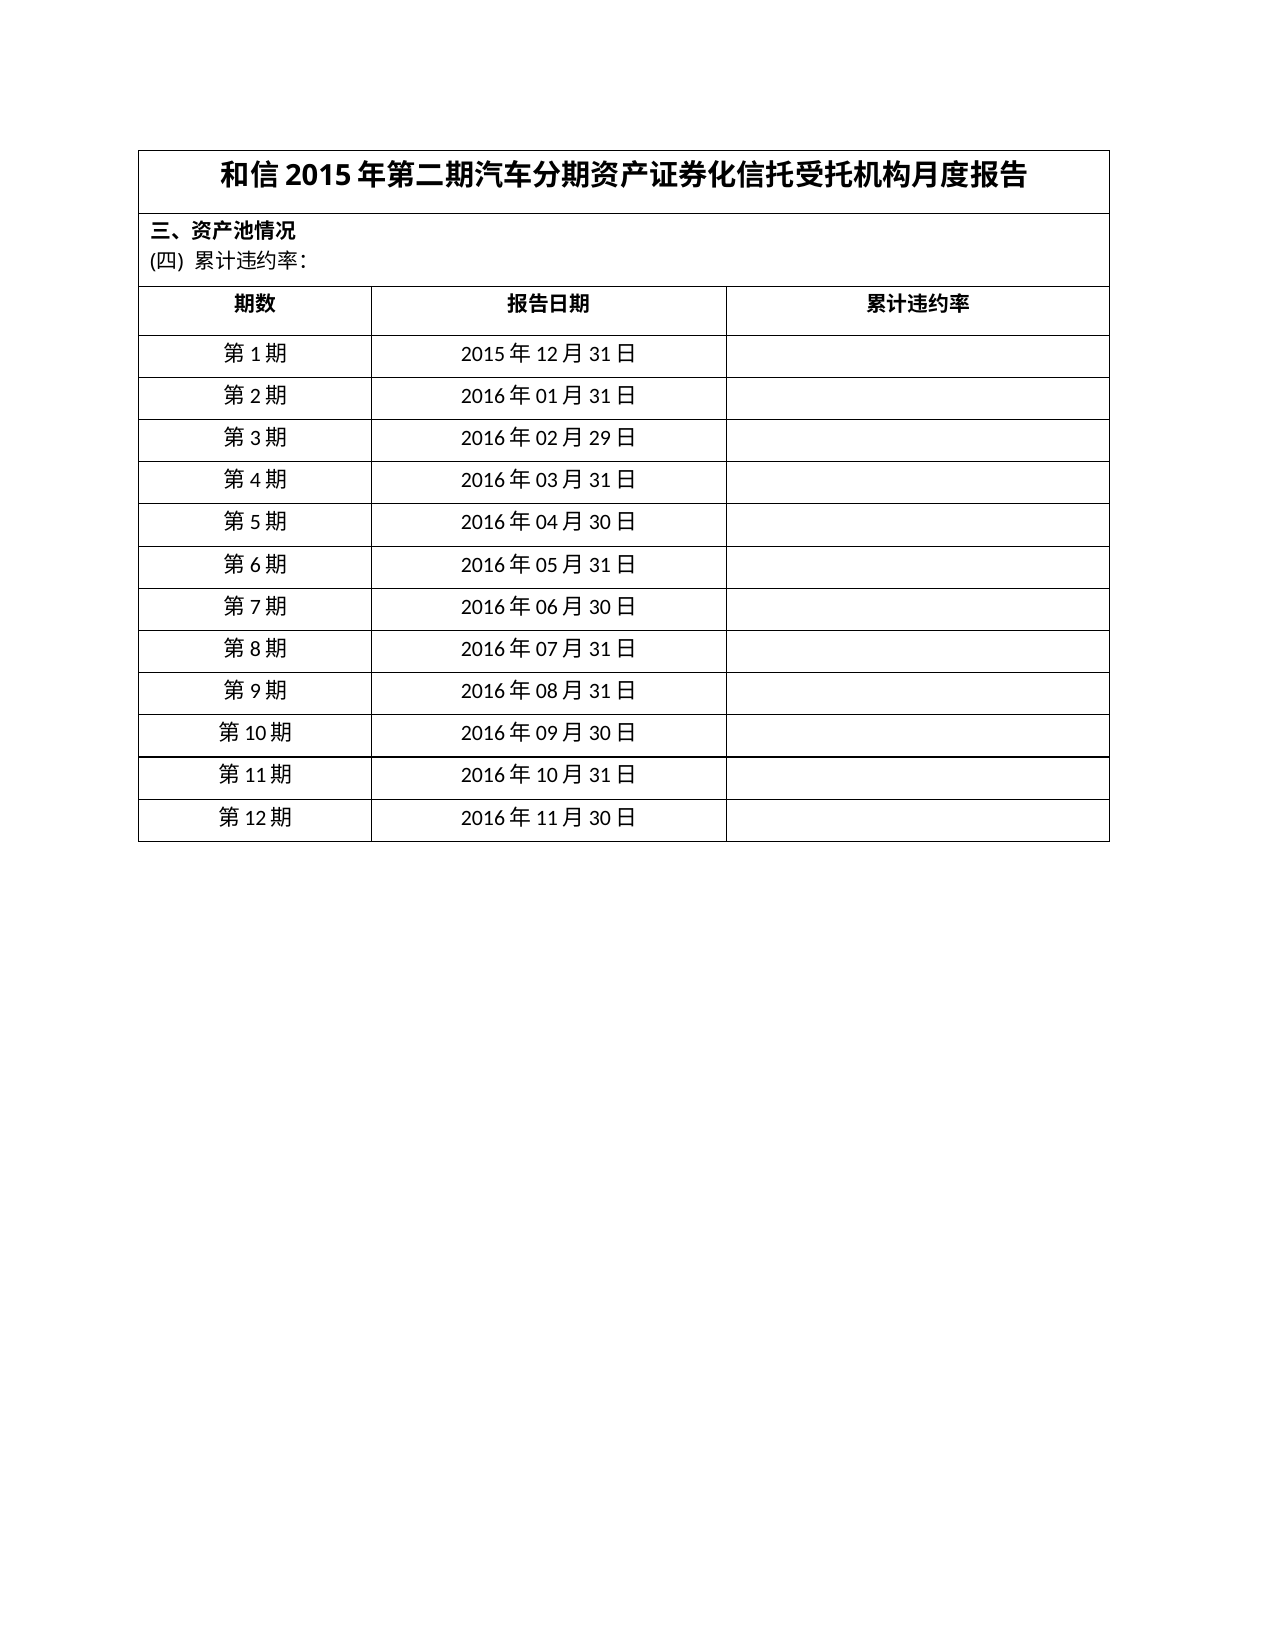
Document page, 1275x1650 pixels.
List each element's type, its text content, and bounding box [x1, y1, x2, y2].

table_cell 报告日期 [372, 287, 726, 334]
table_cell 累计违约率 [727, 287, 1109, 334]
table_header 和信2015年第二期汽车分期资产证券化信托受托机构月度报告 [139, 151, 1109, 213]
table_cell 三、资产池情况 (四) 累计违约率： [139, 214, 1109, 286]
table_cell 期数 [139, 287, 371, 334]
